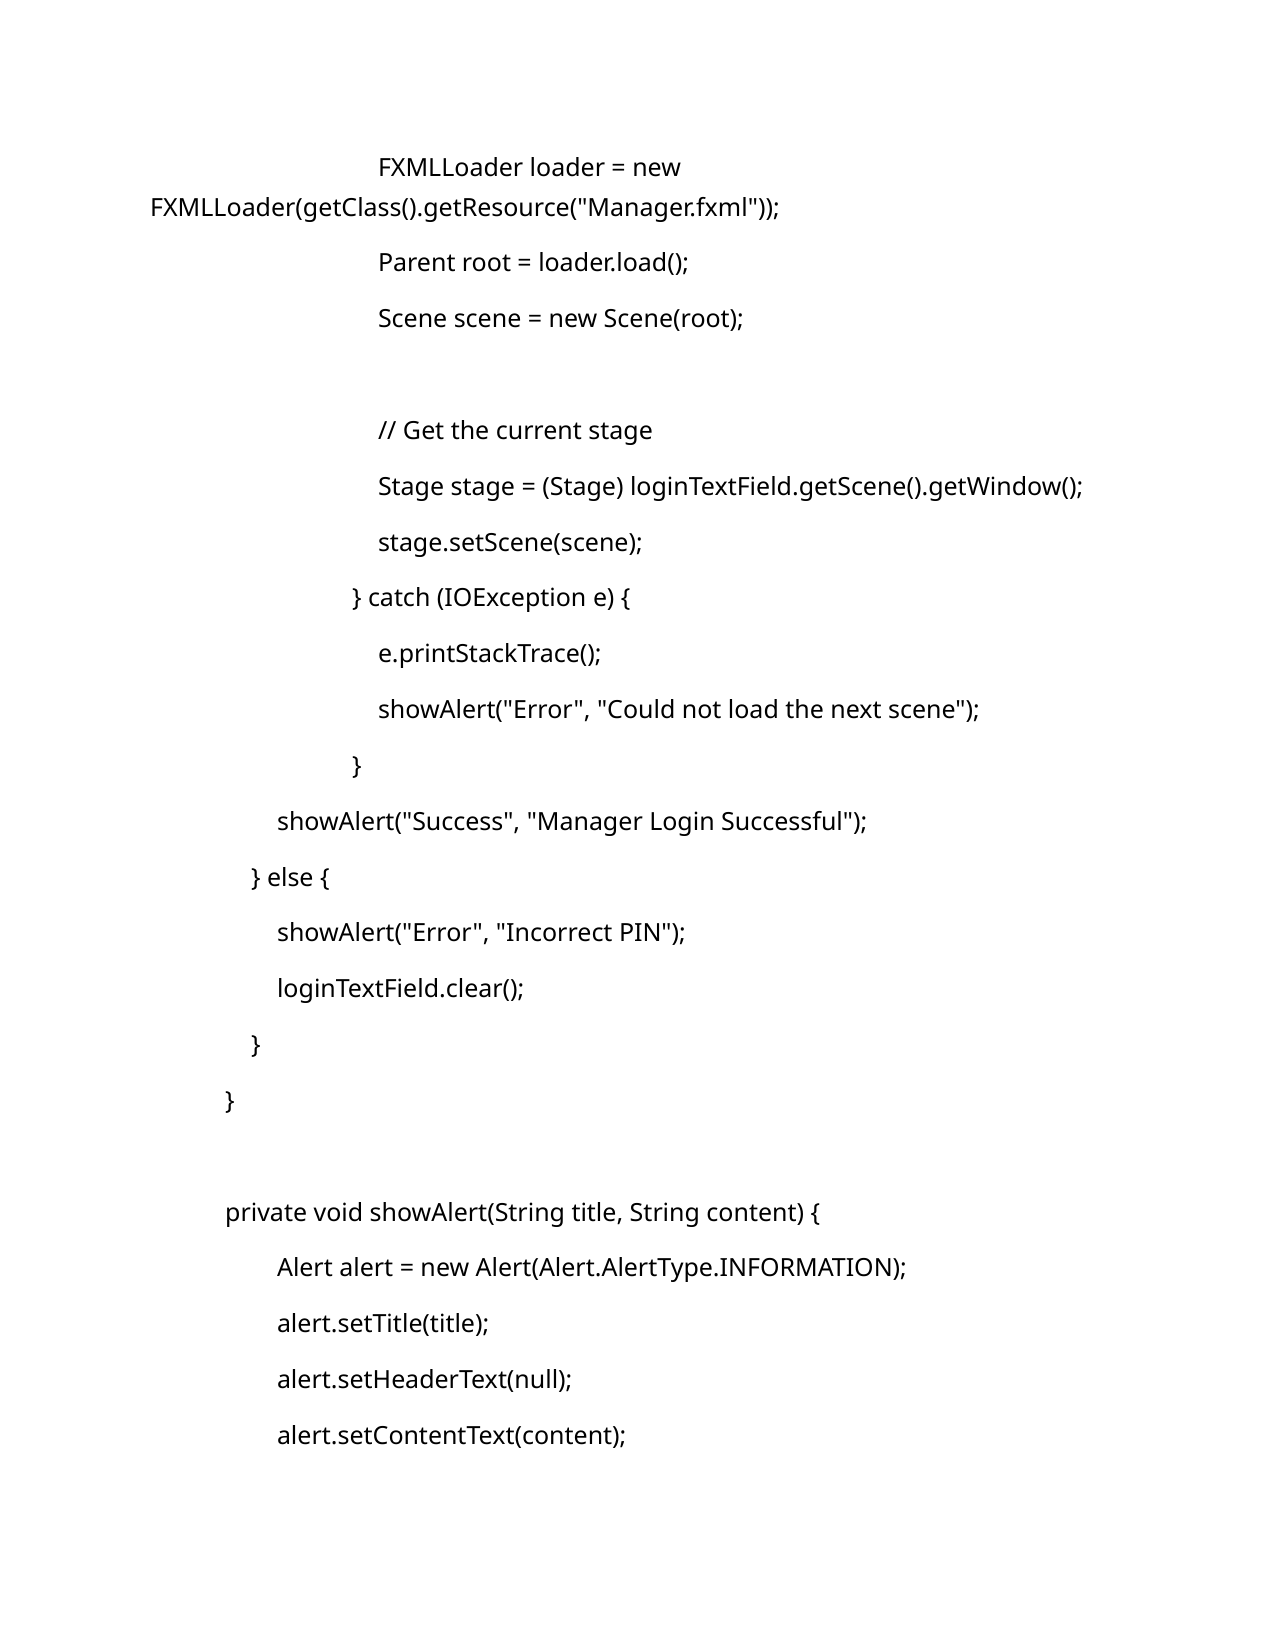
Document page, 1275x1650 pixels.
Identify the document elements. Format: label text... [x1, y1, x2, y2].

text } [150, 1082, 1125, 1117]
text Scene scene = new Scene(root); [150, 301, 1125, 335]
text Stage stage = (Stage) loginTextField.getScene().getWindow(); [150, 468, 1125, 502]
text } else { [150, 859, 1125, 893]
text } [150, 747, 1125, 782]
text } [150, 1027, 1125, 1061]
text e.printStackTrace(); [150, 636, 1125, 670]
text Parent root = loader.load(); [150, 245, 1125, 279]
text } catch (IOException e) { [150, 580, 1125, 614]
text alert.setHeaderText(null); [150, 1362, 1125, 1396]
text loginTextField.clear(); [150, 971, 1125, 1005]
text // Get the current stage [150, 412, 1125, 447]
text alert.setTitle(title); [150, 1306, 1125, 1340]
text FXMLLoader loader = new FXMLLoader(getClass().getResource("Manager.fxml")); [150, 150, 1125, 223]
text alert.setContentText(content); [150, 1417, 1125, 1452]
text Alert alert = new Alert(Alert.AlertType.INFORMATION); [150, 1250, 1125, 1284]
text showAlert("Success", "Manager Login Successful"); [150, 803, 1125, 837]
text showAlert("Error", "Could not load the next scene"); [150, 692, 1125, 726]
text stage.setScene(scene); [150, 524, 1125, 558]
text showAlert("Error", "Incorrect PIN"); [150, 915, 1125, 949]
text private void showAlert(String title, String content) { [150, 1194, 1125, 1228]
